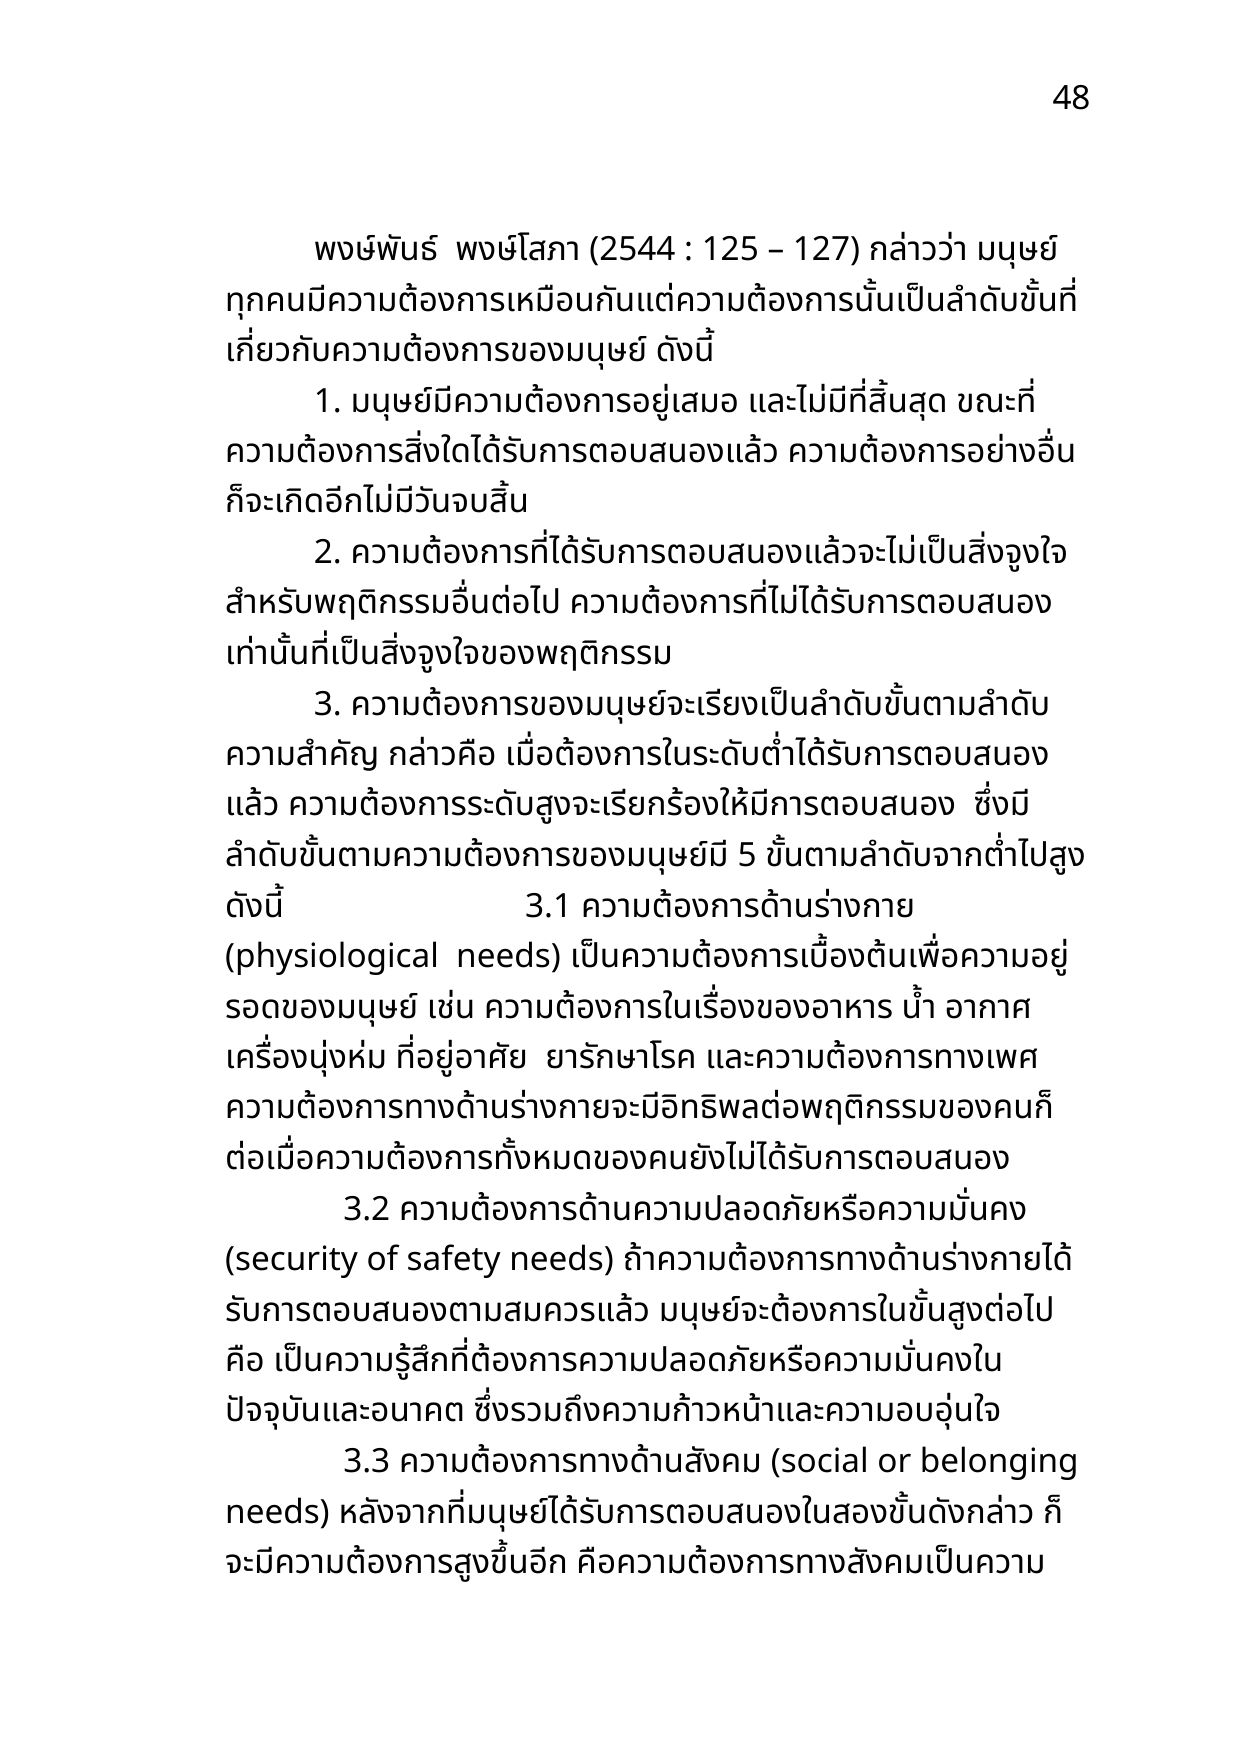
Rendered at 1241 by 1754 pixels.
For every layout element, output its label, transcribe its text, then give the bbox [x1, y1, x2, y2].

text พงษ์พันธ์ พงษ์โสภา (2544 : 125 – 127) กล่าวว่า มนุษย์ทุกคนมีความต้องการเหมือนกันแต่ความต้องการนั้นเป็นลำดับขั้นที่เกี่ยวกับความต้องการของมนุษย์ ดังนี้ [225, 225, 1090, 376]
text 3.2 ความต้องการด้านความปลอดภัยหรือความมั่นคง (security of safety needs) ถ้าความต้องการทางด้านร่างกายได้รับการตอบสนองตามสมควรแล้ว มนุษย์จะต้องการในขั้นสูงต่อไป คือ เป็นความรู้สึกที่ต้องการความปลอดภัยหรือความมั่นคงในปัจจุบันและอนาคต ซึ่งรวมถึงความก้าวหน้าและความอบอุ่นใจ [225, 1184, 1090, 1437]
text 1. มนุษย์มีความต้องการอยู่เสมอ และไม่มีที่สิ้นสุด ขณะที่ความต้องการสิ่งใดได้รับการตอบสนองแล้ว ความต้องการอย่างอื่นก็จะเกิดอีกไม่มีวันจบสิ้น [225, 376, 1090, 528]
text 3. ความต้องการของมนุษย์จะเรียงเป็นลำดับขั้นตามลำดับความสำคัญ กล่าวคือ เมื่อต้องการในระดับต่ำได้รับการตอบสนองแล้ว ความต้องการระดับสูงจะเรียกร้องให้มีการตอบสนอง ซึ่งมีลำดับขั้นตามความต้องการของมนุษย์มี 5 ขั้นตามลำดับจากต่ำไปสูง ดังนี้ 3.1 ความต้องการด้านร่างกาย (physiological needs) เป็นความต้องการเบื้องต้นเพื่อความอยู่รอดของมนุษย์ เช่น ความต้องการในเรื่องของอาหาร น้ำ อากาศ เครื่องนุ่งห่ม ที่อยู่อาศัย ยารักษาโรค และความต้องการทางเพศ ความต้องการทางด้านร่างกายจะมีอิทธิพลต่อพฤติกรรมของคนก็ต่อเมื่อความต้องการทั้งหมดของคนยังไม่ได้รับการตอบสนอง [225, 679, 1090, 1184]
text 2. ความต้องการที่ได้รับการตอบสนองแล้วจะไม่เป็นสิ่งจูงใจสำหรับพฤติกรรมอื่นต่อไป ความต้องการที่ไม่ได้รับการตอบสนองเท่านั้นที่เป็นสิ่งจูงใจของพฤติกรรม [225, 528, 1090, 679]
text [225, 1437, 1090, 1588]
